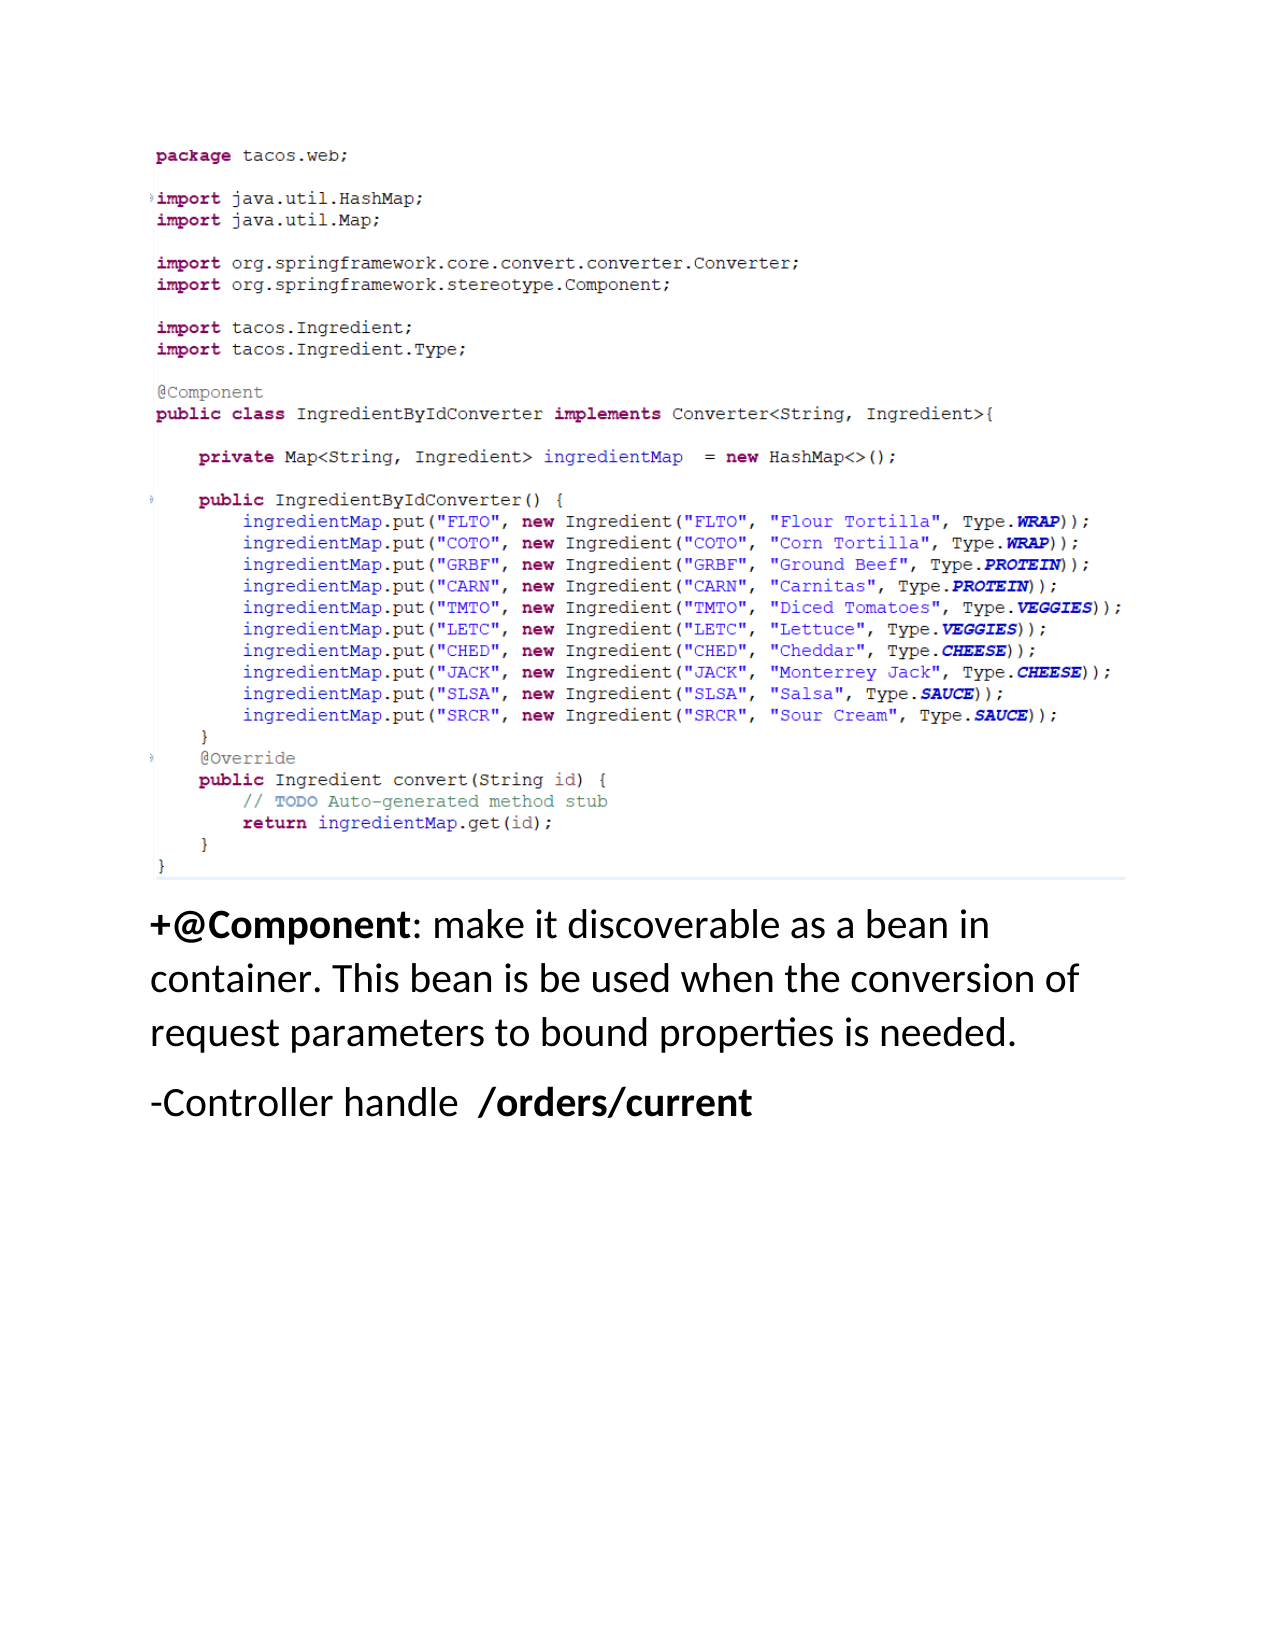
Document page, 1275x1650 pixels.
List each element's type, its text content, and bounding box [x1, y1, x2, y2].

picture [150, 150, 1125, 880]
text -Controller handle /orders/current [150, 1076, 1125, 1127]
text +@Component: make it discoverable as a bean in container. This bean is be used when the conversion of request parameters to bound properties is needed. [150, 898, 1125, 1056]
